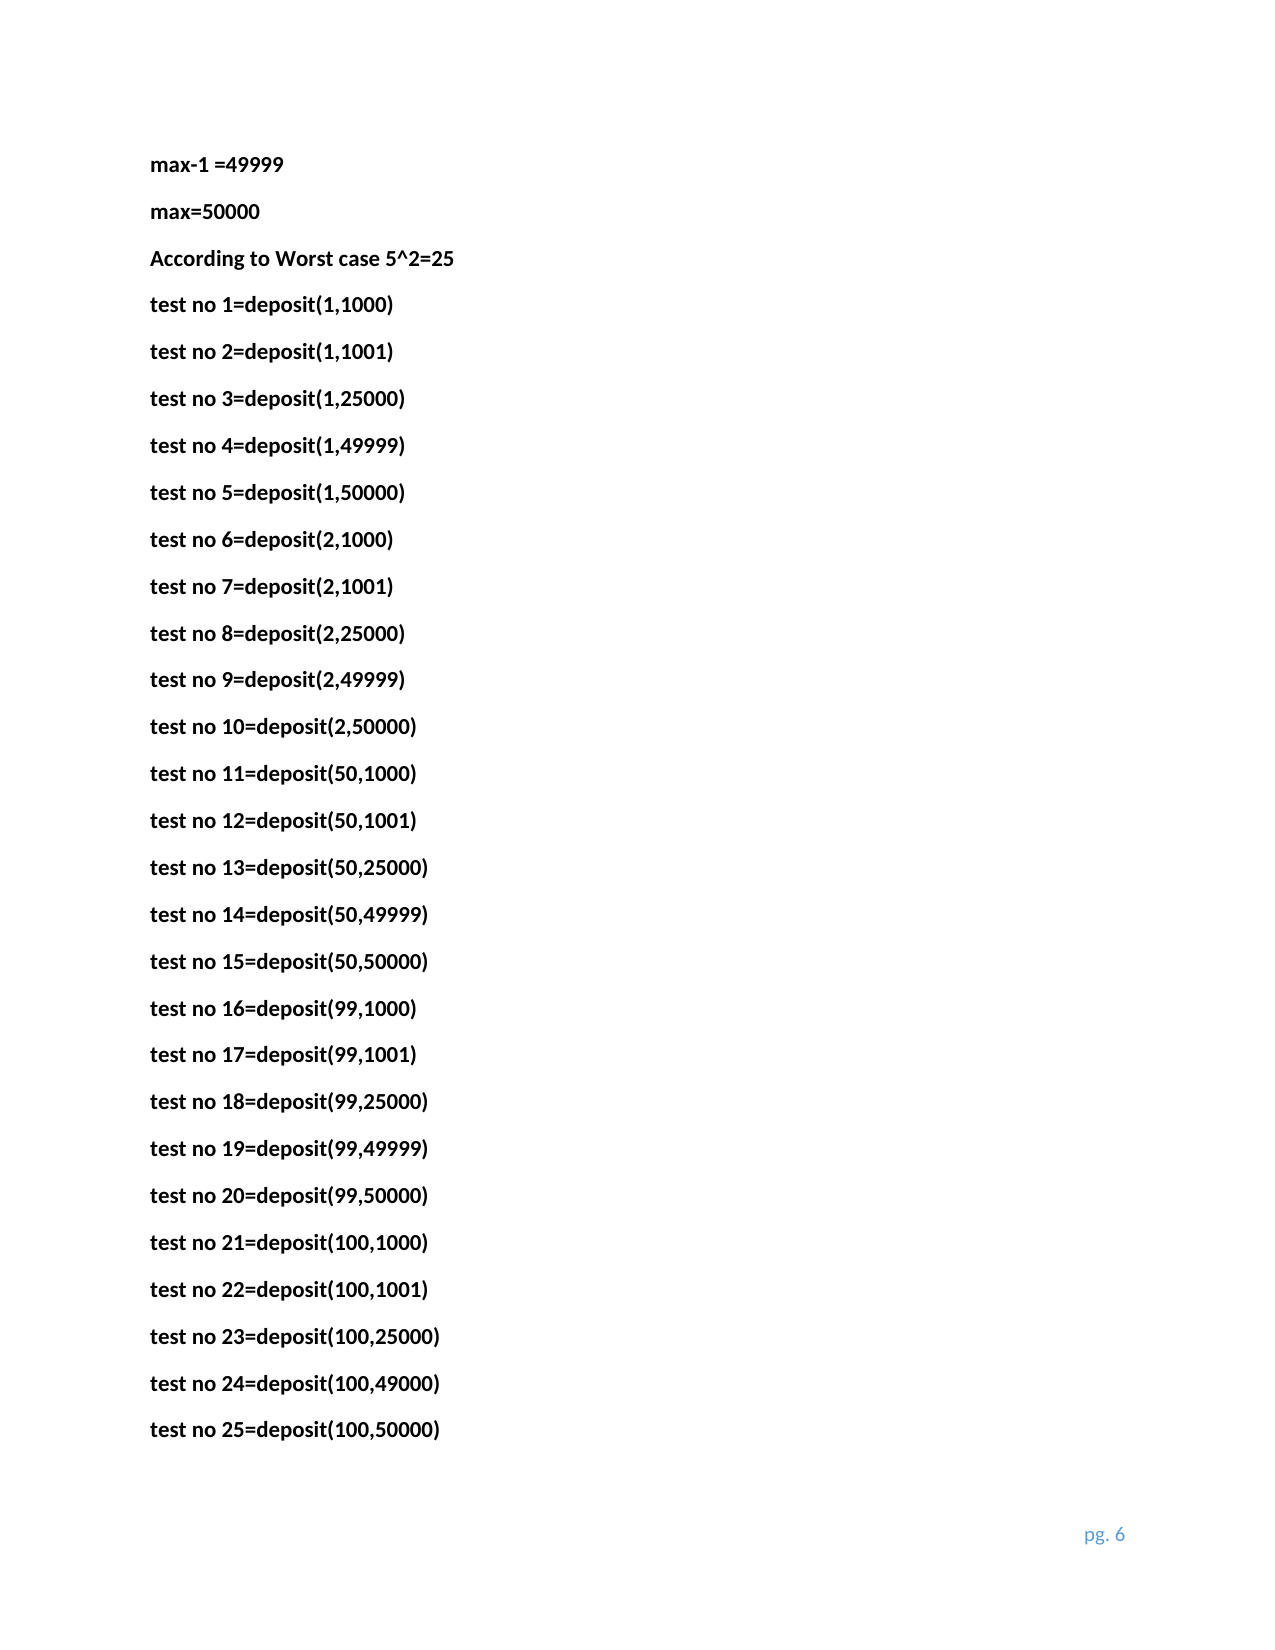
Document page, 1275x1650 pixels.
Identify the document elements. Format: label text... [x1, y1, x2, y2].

text test no 13=deposit(50,25000) [150, 853, 1125, 881]
text test no 11=deposit(50,1000) [150, 759, 1125, 787]
text max-1 =49999 [150, 150, 1125, 178]
text test no 18=deposit(99,25000) [150, 1087, 1125, 1116]
text test no 15=deposit(50,50000) [150, 947, 1125, 975]
text test no 1=deposit(1,1000) [150, 291, 1125, 319]
text test no 23=deposit(100,25000) [150, 1322, 1125, 1350]
text test no 4=deposit(1,49999) [150, 431, 1125, 459]
text test no 17=deposit(99,1001) [150, 1041, 1125, 1069]
text test no 16=deposit(99,1000) [150, 994, 1125, 1022]
text test no 10=deposit(2,50000) [150, 712, 1125, 741]
text test no 8=deposit(2,25000) [150, 619, 1125, 647]
text test no 21=deposit(100,1000) [150, 1228, 1125, 1256]
text test no 12=deposit(50,1001) [150, 806, 1125, 834]
text test no 6=deposit(2,1000) [150, 525, 1125, 553]
text test no 5=deposit(1,50000) [150, 478, 1125, 506]
text max=50000 [150, 197, 1125, 225]
text test no 25=deposit(100,50000) [150, 1416, 1125, 1444]
text test no 2=deposit(1,1001) [150, 337, 1125, 366]
text test no 20=deposit(99,50000) [150, 1181, 1125, 1209]
text test no 3=deposit(1,25000) [150, 384, 1125, 412]
text test no 14=deposit(50,49999) [150, 900, 1125, 928]
text test no 9=deposit(2,49999) [150, 666, 1125, 694]
text test no 22=deposit(100,1001) [150, 1275, 1125, 1303]
text test no 24=deposit(100,49000) [150, 1369, 1125, 1397]
text According to Worst case 5^2=25 [150, 244, 1125, 272]
text test no 19=deposit(99,49999) [150, 1134, 1125, 1162]
text test no 7=deposit(2,1001) [150, 572, 1125, 600]
